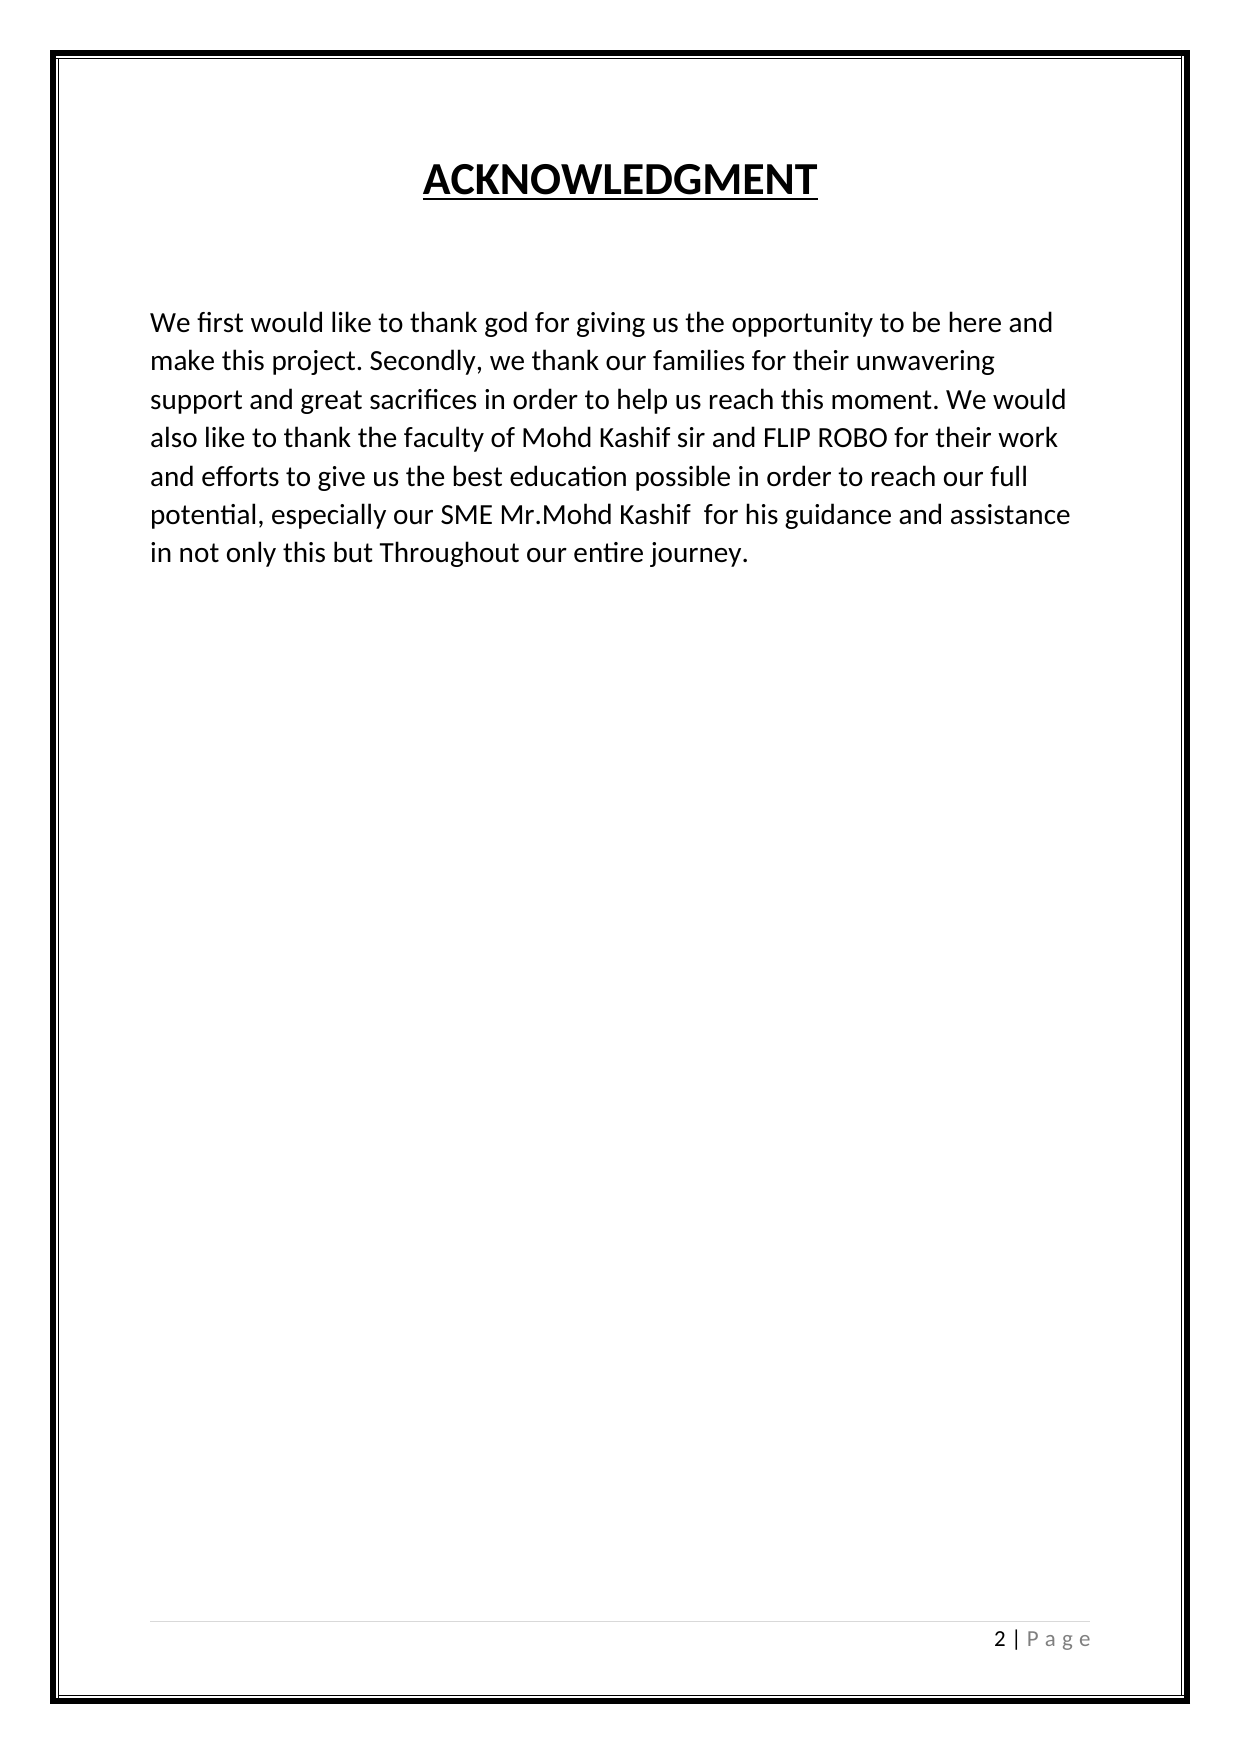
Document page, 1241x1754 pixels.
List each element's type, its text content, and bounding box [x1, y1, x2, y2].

text ACKNOWLEDGMENT [150, 150, 1090, 206]
text We first would like to thank god for giving us the opportunity to be here and make this project. Secondly, we thank our families for their unwavering support and great sacrifices in order to help us reach this moment. We would also like to thank the faculty of Mohd Kashif sir and FLIP ROBO for their work and efforts to give us the best education possible in order to reach our full potential, especially our SME Mr.Mohd Kashif for his guidance and assistance in not only this but Throughout our entire journey. [150, 304, 1090, 570]
